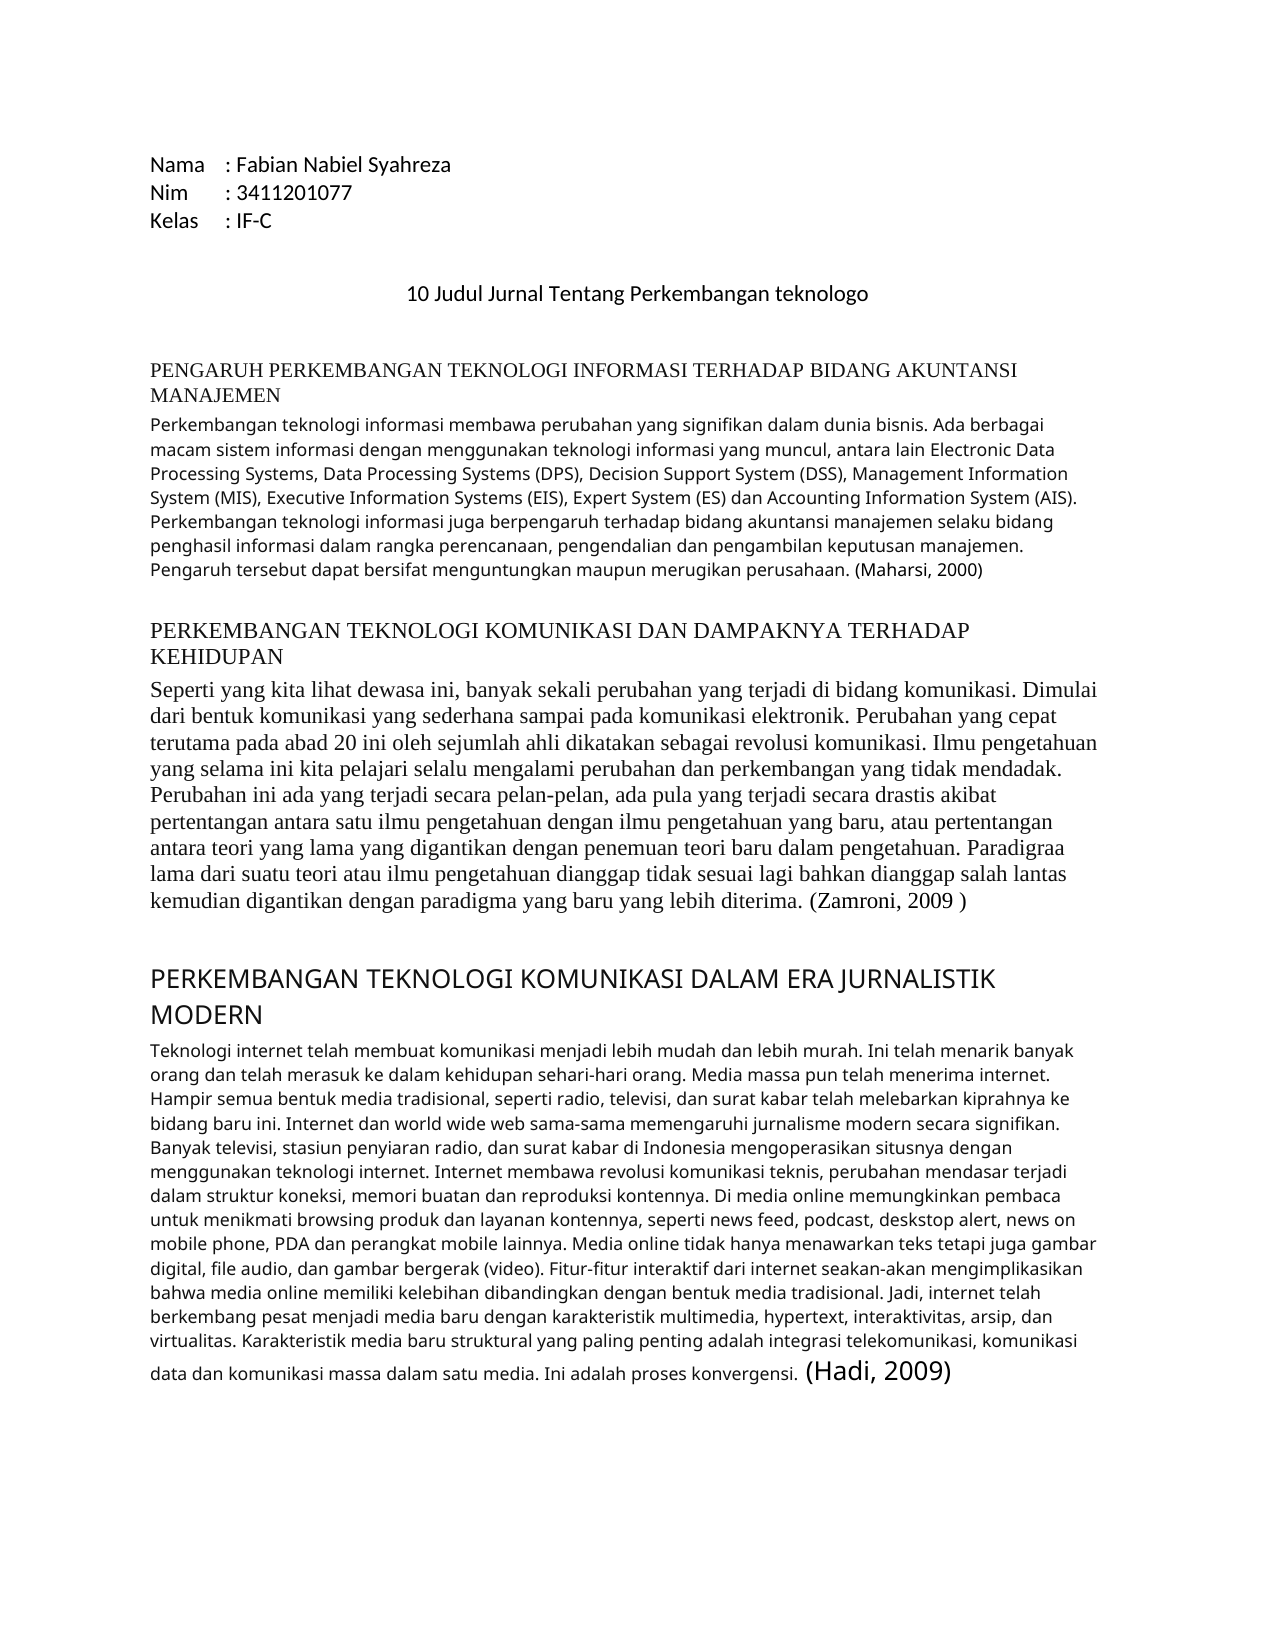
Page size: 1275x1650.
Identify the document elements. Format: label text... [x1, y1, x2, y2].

text 10 Judul Jurnal Tentang Perkembangan teknologo [150, 251, 1125, 307]
text PENGARUH PERKEMBANGAN TEKNOLOGI INFORMASI TERHADAP BIDANG AKUNTANSI MANAJEMEN [150, 358, 1100, 407]
text Nama : Fabian Nabiel Syahreza Nim : 3411201077 Kelas : IF-C [150, 150, 1125, 234]
text PERKEMBANGAN TEKNOLOGI KOMUNIKASI DAN DAMPAKNYA TERHADAP KEHIDUPAN [150, 588, 1100, 670]
text Teknologi internet telah membuat komunikasi menjadi lebih mudah dan lebih murah. Ini telah menarik banyak orang dan telah merasuk ke dalam kehidupan sehari-hari orang. Media massa pun telah menerima internet. Hampir semua bentuk media tradisional, seperti radio, televisi, dan surat kabar telah melebarkan kiprahnya ke bidang baru ini. Internet dan world wide web sama-sama memengaruhi jurnalisme modern secara signifikan. Banyak televisi, stasiun penyiaran radio, dan surat kabar di Indonesia mengoperasikan situsnya dengan menggunakan teknologi internet. Internet membawa revolusi komunikasi teknis, perubahan mendasar terjadi dalam struktur koneksi, memori buatan dan reproduksi kontennya. Di media online memungkinkan pembaca untuk menikmati browsing produk dan layanan kontennya, seperti news feed, podcast, deskstop alert, news on mobile phone, PDA dan perangkat mobile lainnya. Media online tidak hanya menawarkan teks tetapi juga gambar digital, file audio, dan gambar bergerak (video). Fitur-fitur interaktif dari internet seakan-akan mengimplikasikan bahwa media online memiliki kelebihan dibandingkan dengan bentuk media tradisional. Jadi, internet telah berkembang pesat menjadi media baru dengan karakteristik multimedia, hypertext, interaktivitas, arsip, dan virtualitas. Karakteristik media baru struktural yang paling penting adalah integrasi telekomunikasi, komunikasi data dan komunikasi massa dalam satu media. Ini adalah proses konvergensi. [150, 1038, 1100, 1388]
text Seperti yang kita lihat dewasa ini, banyak sekali perubahan yang terjadi di bidang komunikasi. Dimulai dari bentuk komunikasi yang sederhana sampai pada komunikasi elektronik. Perubahan yang cepat terutama pada abad 20 ini oleh sejumlah ahli dikatakan sebagai revolusi komunikasi. Ilmu pengetahuan yang selama ini kita pelajari selalu mengalami perubahan dan perkembangan yang tidak mendadak. Perubahan ini ada yang terjadi secara pelan-pelan, ada pula yang terjadi secara drastis akibat pertentangan antara satu ilmu pengetahuan dengan ilmu pengetahuan yang baru, atau pertentangan antara teori yang lama yang digantikan dengan penemuan teori baru dalam pengetahuan. Paradigraa lama dari suatu teori atau ilmu pengetahuan dianggap tidak sesuai lagi bahkan dianggap salah lantas kemudian digantikan dengan paradigma yang baru yang lebih diterima. [150, 676, 1100, 913]
text PERKEMBANGAN TEKNOLOGI KOMUNIKASI DALAM ERA JURNALISTIK MODERN [150, 961, 1100, 1032]
text Perkembangan teknologi informasi membawa perubahan yang signifikan dalam dunia bisnis. Ada berbagai macam sistem informasi dengan menggunakan teknologi informasi yang muncul, antara lain Electronic Data Processing Systems, Data Processing Systems (DPS), Decision Support System (DSS), Management Information System (MIS), Executive Information Systems (EIS), Expert System (ES) dan Accounting Information System (AIS). Perkembangan teknologi informasi juga berpengaruh terhadap bidang akuntansi manajemen selaku bidang penghasil informasi dalam rangka perencanaan, pengendalian dan pengambilan keputusan manajemen. Pengaruh tersebut dapat bersifat menguntungkan maupun merugikan perusahaan. [150, 413, 1100, 582]
